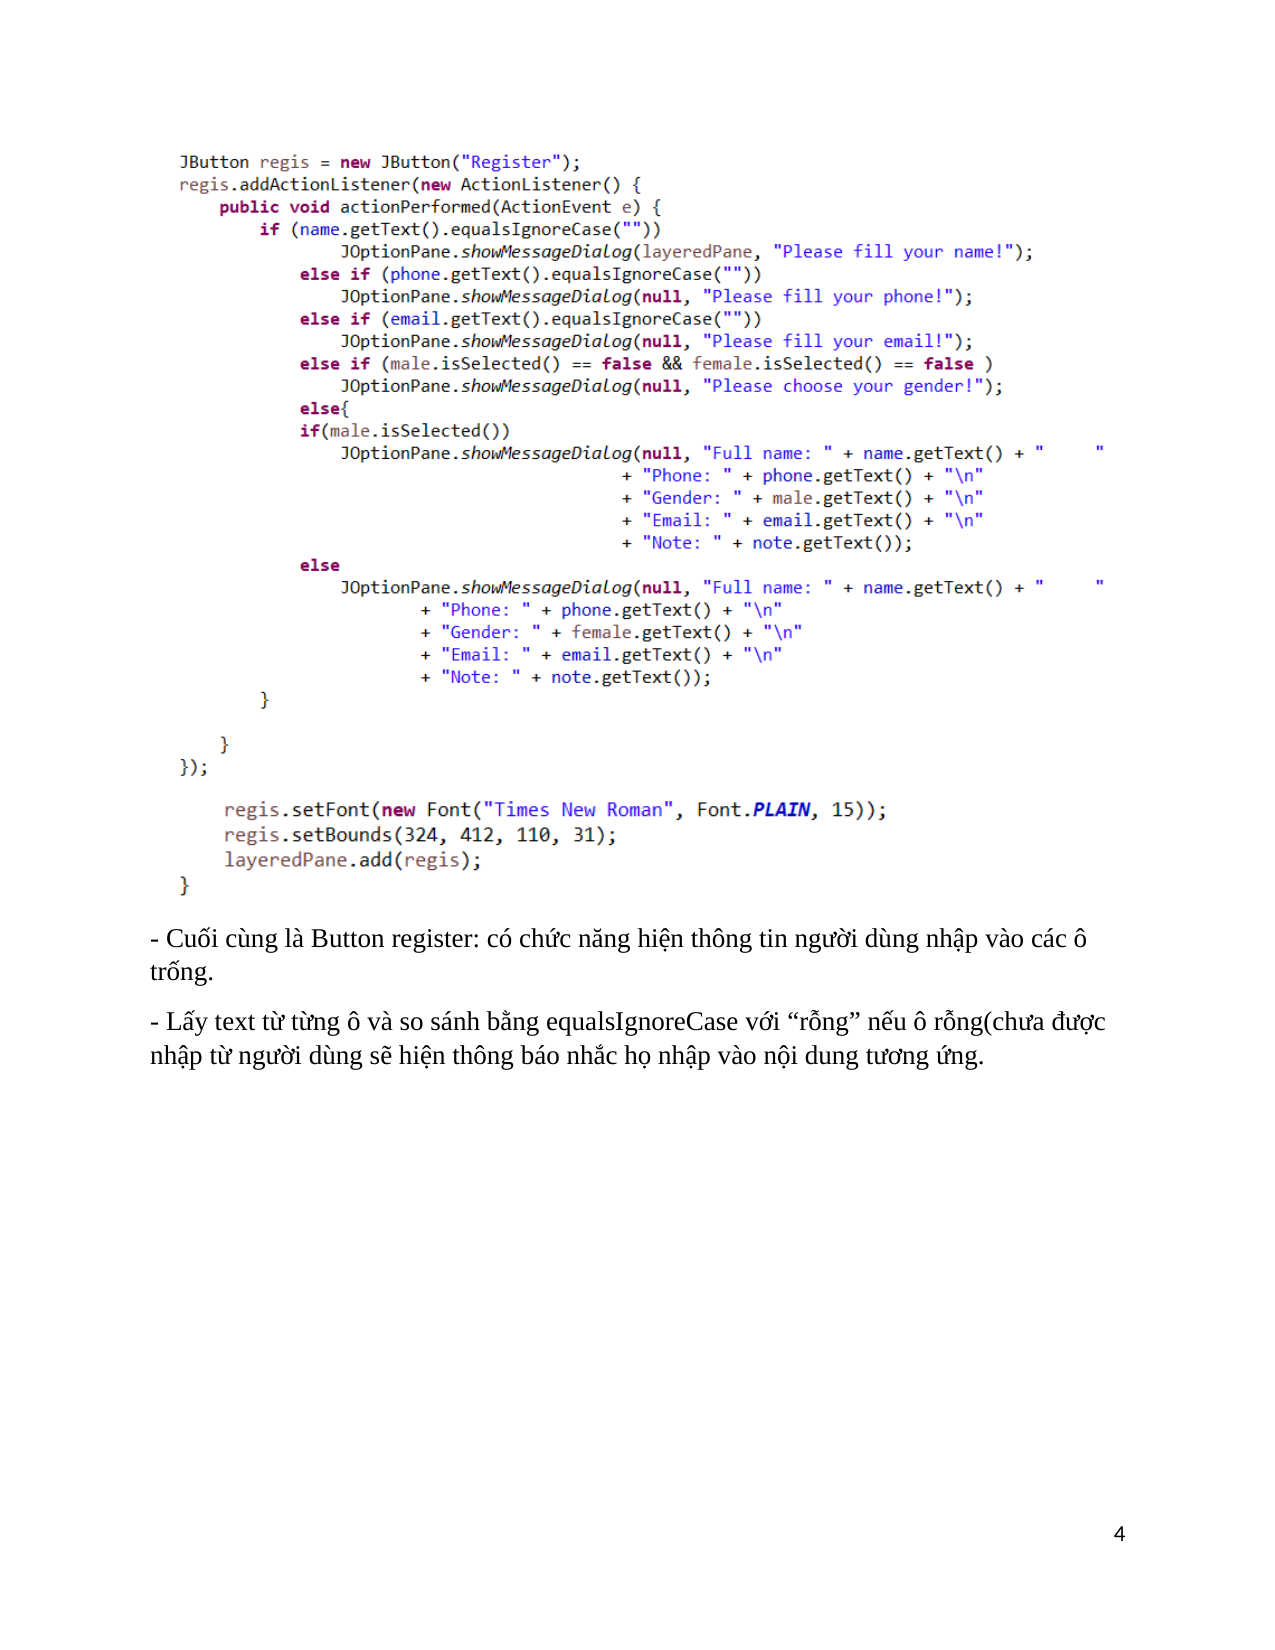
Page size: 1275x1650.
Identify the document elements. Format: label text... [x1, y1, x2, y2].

picture [150, 795, 952, 903]
text - Cuối cùng là Button register: có chức năng hiện thông tin người dùng nhập vào các ô trống. [150, 922, 1125, 986]
picture [150, 150, 1125, 777]
text - Lấy text từ từng ô và so sánh bằng equalsIgnoreCase với “rỗng” nếu ô rỗng(chưa được nhập từ người dùng sẽ hiện thông báo nhắc họ nhập vào nội dung tương ứng. [150, 1006, 1125, 1070]
